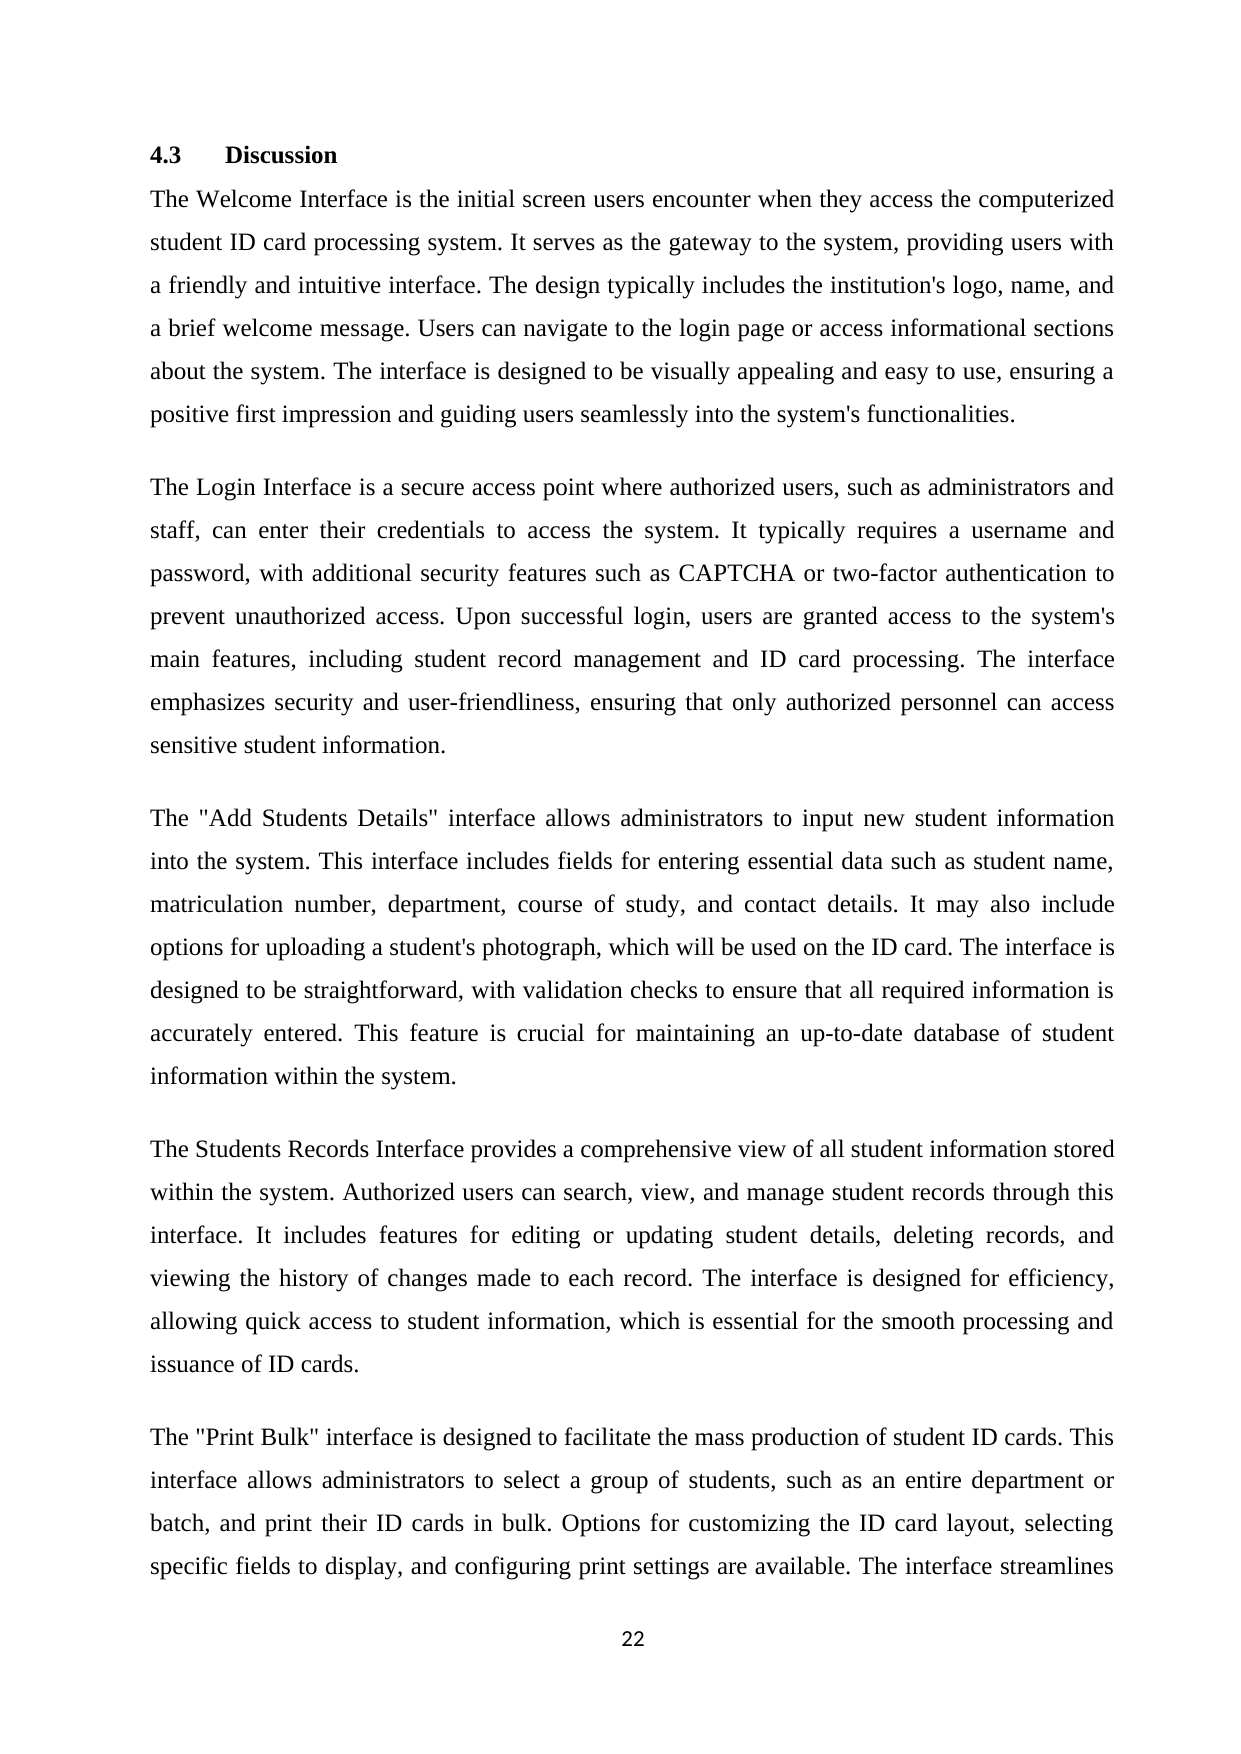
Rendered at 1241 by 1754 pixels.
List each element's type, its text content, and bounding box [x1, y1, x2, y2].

text The Welcome Interface is the initial screen users encounter when they access the computerized student ID card processing system. It serves as the gateway to the system, providing users with a friendly and intuitive interface. The design typically includes the institution's logo, name, and a brief welcome message. Users can navigate to the login page or access informational sections about the system. The interface is designed to be visually appealing and easy to use, ensuring a positive first impression and guiding users seamlessly into the system's functionalities. [150, 184, 1116, 428]
text The "Add Students Details" interface allows administrators to input new student information into the system. This interface includes fields for entering essential data such as student name, matriculation number, department, course of study, and contact details. It may also include options for uploading a student's photograph, which will be used on the ID card. The interface is designed to be straightforward, with validation checks to ensure that all required information is accurately entered. This feature is crucial for maintaining an up-to-date database of student information within the system. [150, 803, 1116, 1090]
text The Login Interface is a secure access point where authorized users, such as administrators and staff, can enter their credentials to access the system. It typically requires a username and password, with additional security features such as CAPTCHA or two-factor authentication to prevent unauthorized access. Upon successful login, users are granted access to the system's main features, including student record management and ID card processing. The interface emphasizes security and user-friendliness, ensuring that only authorized personnel can access sensitive student information. [150, 472, 1116, 759]
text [150, 1422, 1116, 1580]
text The Students Records Interface provides a comprehensive view of all student information stored within the system. Authorized users can search, view, and manage student records through this interface. It includes features for editing or updating student details, deleting records, and viewing the history of changes made to each record. The interface is designed for efficiency, allowing quick access to student information, which is essential for the smooth processing and issuance of ID cards. [150, 1134, 1116, 1378]
subtitle 4.3 Discussion [150, 141, 1116, 169]
